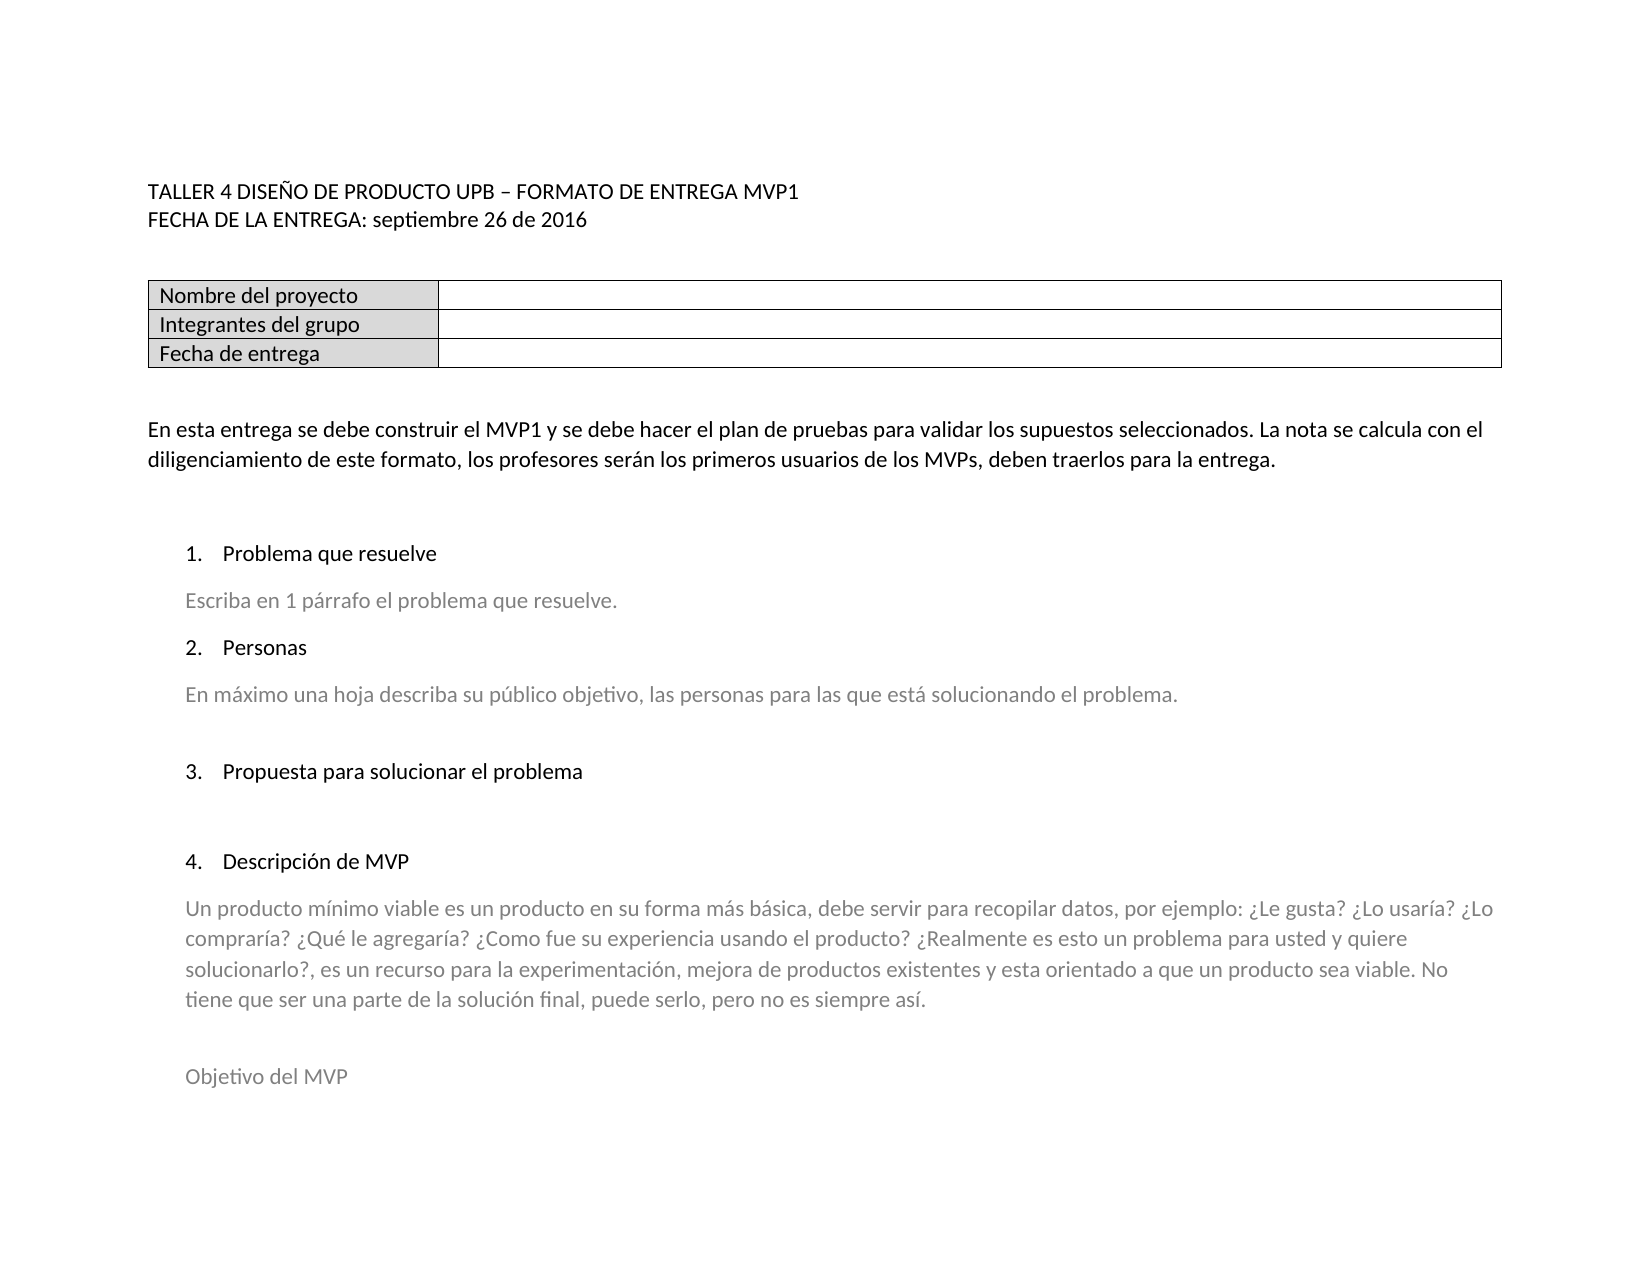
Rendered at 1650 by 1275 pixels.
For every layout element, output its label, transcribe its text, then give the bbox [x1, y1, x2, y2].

list Personas [185, 633, 1502, 661]
text Objetivo del MVP [185, 1062, 1502, 1090]
list Descripción de MVP [185, 847, 1502, 876]
text FECHA DE LA ENTREGA: septiembre 26 de 2016 [148, 205, 1502, 233]
table_cell Fecha de entrega [149, 339, 438, 367]
text En esta entrega se debe construir el MVP1 y se debe hacer el plan de pruebas para validar los supuestos seleccionados. La nota se calcula con el diligenciamiento de este formato, los profesores serán los primeros usuarios de los MVPs, deben traerlos para la entrega. [148, 415, 1502, 473]
table_cell Integrantes del grupo [149, 310, 438, 338]
table_cell [439, 339, 1501, 367]
text Escriba en 1 párrafo el problema que resuelve. [148, 586, 1502, 614]
list Propuesta para solucionar el problema [185, 757, 1502, 785]
text En máximo una hoja describa su público objetivo, las personas para las que está solucionando el problema. [148, 680, 1502, 708]
list Problema que resuelve [185, 539, 1502, 567]
table_cell [439, 310, 1501, 338]
table_header [439, 281, 1501, 309]
table_header Nombre del proyecto [149, 281, 438, 309]
text TALLER 4 DISEÑO DE PRODUCTO UPB – FORMATO DE ENTREGA MVP1 [148, 177, 1502, 205]
